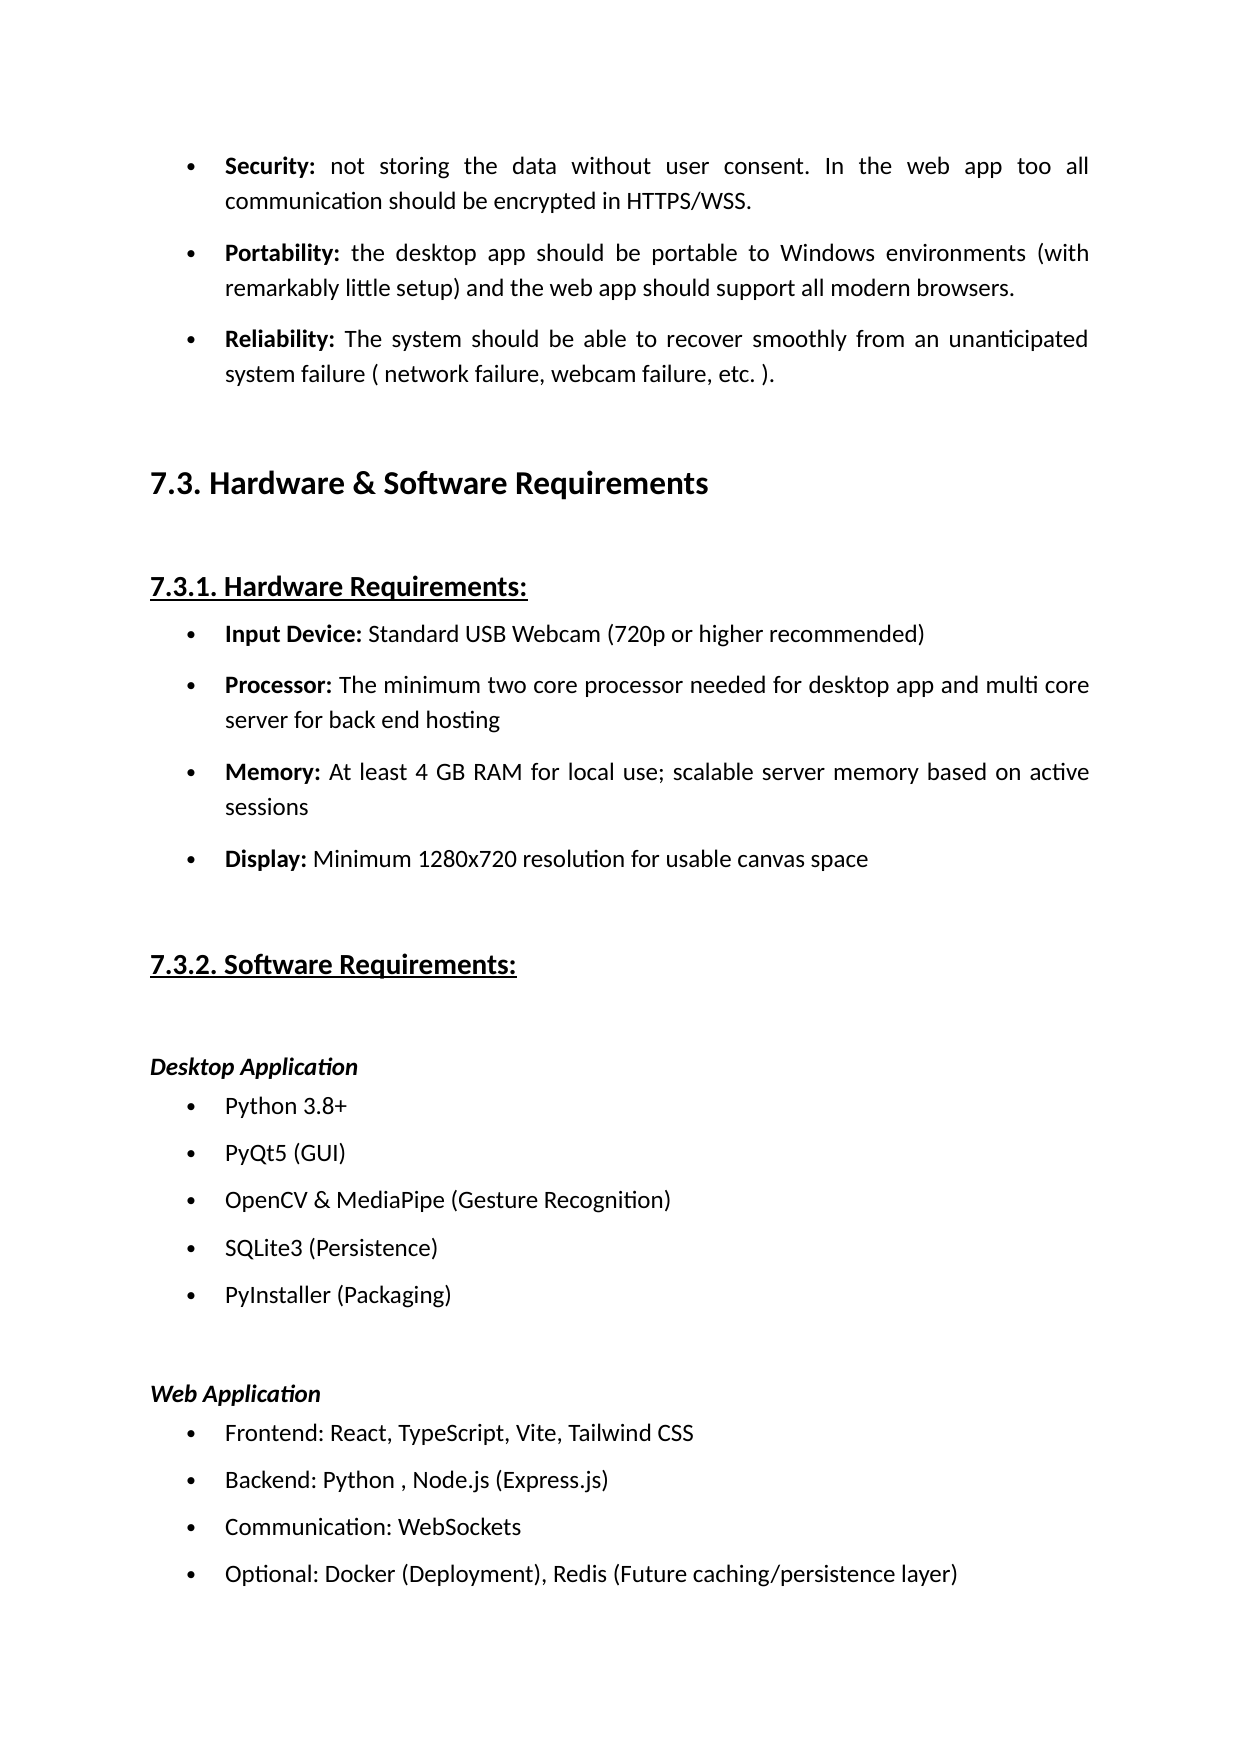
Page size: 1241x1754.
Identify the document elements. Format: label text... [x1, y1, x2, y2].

subtitle 7.3.1. Hardware Requirements: [150, 568, 1090, 604]
list Frontend: React, TypeScript, Vite, Tailwind CSS [187, 1417, 1090, 1448]
subtitle 7.3. Hardware & Software Requirements [150, 462, 1090, 502]
list PyInstaller (Packaging) [187, 1279, 1090, 1309]
list OpenCV & MediaPipe (Gesture Recognition) [187, 1185, 1090, 1215]
list Processor: The minimum two core processor needed for desktop app and multi core server for back end hosting [187, 669, 1090, 735]
list Memory: At least 4 GB RAM for local use; scalable server memory based on active sessions [187, 756, 1090, 822]
list Optional: Docker (Deployment), Redis (Future caching/persistence layer) [187, 1559, 1090, 1589]
list Display: Minimum 1280x720 resolution for usable canvas space [187, 843, 1090, 873]
subtitle Desktop Application [150, 1051, 1090, 1082]
list Communication: WebSockets [187, 1511, 1090, 1542]
list Security: not storing the data without user consent. In the web app too all communication should be encrypted in HTTPS/WSS. [187, 150, 1090, 216]
list Input Device: Standard USB Webcam (720p or higher recommended) [187, 618, 1090, 648]
list Python 3.8+ [187, 1090, 1090, 1121]
subtitle 7.3.2. Software Requirements: [150, 946, 1090, 982]
subtitle Web Application [150, 1378, 1090, 1408]
list SQLite3 (Persistence) [187, 1232, 1090, 1262]
list Reliability: The system should be able to recover smoothly from an unanticipated system failure ( network failure, webcam failure, etc. ). [187, 323, 1090, 389]
list Portability: the desktop app should be portable to Windows environments (with remarkably little setup) and the web app should support all modern browsers. [187, 237, 1090, 302]
list Backend: Python , Node.js (Express.js) [187, 1464, 1090, 1495]
list PyQt5 (GUI) [187, 1137, 1090, 1168]
